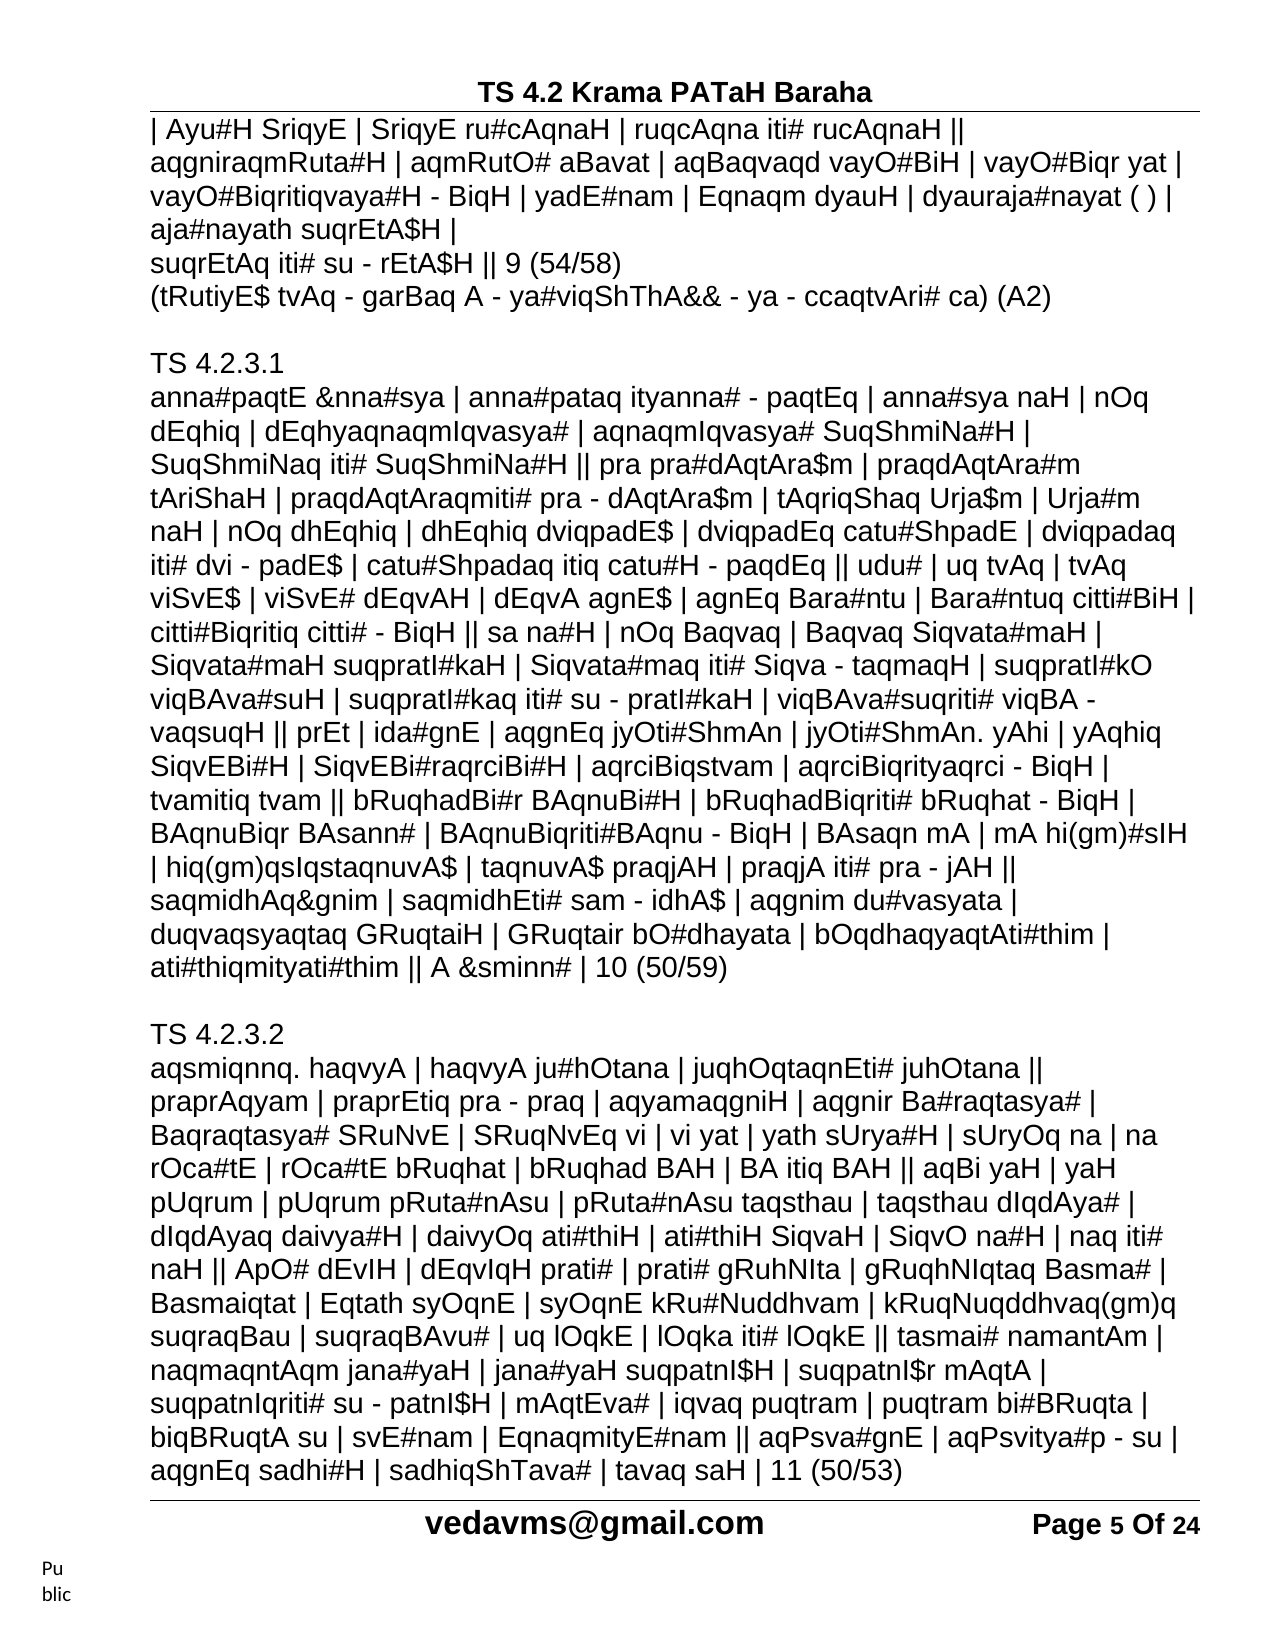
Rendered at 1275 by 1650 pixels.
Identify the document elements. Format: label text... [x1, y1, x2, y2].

text TS 4.2.3.1 [150, 346, 1200, 380]
text aqsmiqnnq. haqvyA | haqvyA ju#hOtana | juqhOqtaqnEti# juhOtana || praprAqyam | praprEtiq pra - praq | aqyamaqgniH | aqgnir Ba#raqtasya# | Baqraqtasya# SRuNvE | SRuqNvEq vi | vi yat | yath sUrya#H | sUryOq na | na rOca#tE | rOca#tE bRuqhat | bRuqhad BAH | BA itiq BAH || aqBi yaH | yaH pUqrum | pUqrum pRuta#nAsu | pRuta#nAsu taqsthau | taqsthau dIqdAya# | dIqdAyaq daivya#H | daivyOq ati#thiH | ati#thiH SiqvaH | SiqvO na#H | naq iti# naH || ApO# dEvIH | dEqvIqH prati# | prati# gRuhNIta | gRuqhNIqtaq Basma# | Basmaiqtat | Eqtath syOqnE | syOqnE kRu#Nuddhvam | kRuqNuqddhvaq(gm)q suqraqBau | suqraqBAvu# | uq lOqkE | lOqka iti# lOqkE || tasmai# namantAm | naqmaqntAqm jana#yaH | jana#yaH suqpatnI$H | suqpatnI$r mAqtA | suqpatnIqriti# su - patnI$H | mAqtEva# | iqvaq puqtram | puqtram bi#BRuqta | biqBRuqtA su | svE#nam | EqnaqmityE#nam || aqPsva#gnE | aqPsvitya#p - su | aqgnEq sadhi#H | sadhiqShTava# | tavaq saH | 11 (50/53) [150, 1051, 1200, 1487]
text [150, 112, 1200, 246]
text anna#paqtE &nna#sya | anna#pataq ityanna# - paqtEq | anna#sya naH | nOq dEqhiq | dEqhyaqnaqmIqvasya# | aqnaqmIqvasya# SuqShmiNa#H | SuqShmiNaq iti# SuqShmiNa#H || pra pra#dAqtAra$m | praqdAqtAra#m tAriShaH | praqdAqtAraqmiti# pra - dAqtAra$m | tAqriqShaq Urja$m | Urja#m naH | nOq dhEqhiq | dhEqhiq dviqpadE$ | dviqpadEq catu#ShpadE | dviqpadaq iti# dvi - padE$ | catu#Shpadaq itiq catu#H - paqdEq || udu# | uq tvAq | tvAq viSvE$ | viSvE# dEqvAH | dEqvA agnE$ | agnEq Bara#ntu | Bara#ntuq citti#BiH | citti#Biqritiq citti# - BiqH || sa na#H | nOq Baqvaq | Baqvaq Siqvata#maH | Siqvata#maH suqpratI#kaH | Siqvata#maq iti# Siqva - taqmaqH | suqpratI#kO viqBAva#suH | suqpratI#kaq iti# su - pratI#kaH | viqBAva#suqriti# viqBA - vaqsuqH || prEt | ida#gnE | aqgnEq jyOti#ShmAn | jyOti#ShmAn. yAhi | yAqhiq SiqvEBi#H | SiqvEBi#raqrciBi#H | aqrciBiqstvam | aqrciBiqrityaqrci - BiqH | tvamitiq tvam || bRuqhadBi#r BAqnuBi#H | bRuqhadBiqriti# bRuqhat - BiqH | BAqnuBiqr BAsann# | BAqnuBiqriti#BAqnu - BiqH | BAsaqn mA | mA hi(gm)#sIH | hiq(gm)qsIqstaqnuvA$ | taqnuvA$ praqjAH | praqjA iti# pra - jAH || saqmidhAq&gnim | saqmidhEti# sam - idhA$ | aqgnim du#vasyata | duqvaqsyaqtaq GRuqtaiH | GRuqtair bO#dhayata | bOqdhaqyaqtAti#thim | ati#thiqmityati#thim || A &sminn# | 10 (50/59) [150, 380, 1200, 984]
text TS 4.2.3.2 [150, 1017, 1200, 1051]
text (tRutiyE$ tvAq - garBaq A - ya#viqShThA&& - ya - ccaqtvAri# ca) (A2) [150, 279, 1200, 313]
text suqrEtAq iti# su - rEtA$H || 9 (54/58) [150, 246, 1200, 279]
